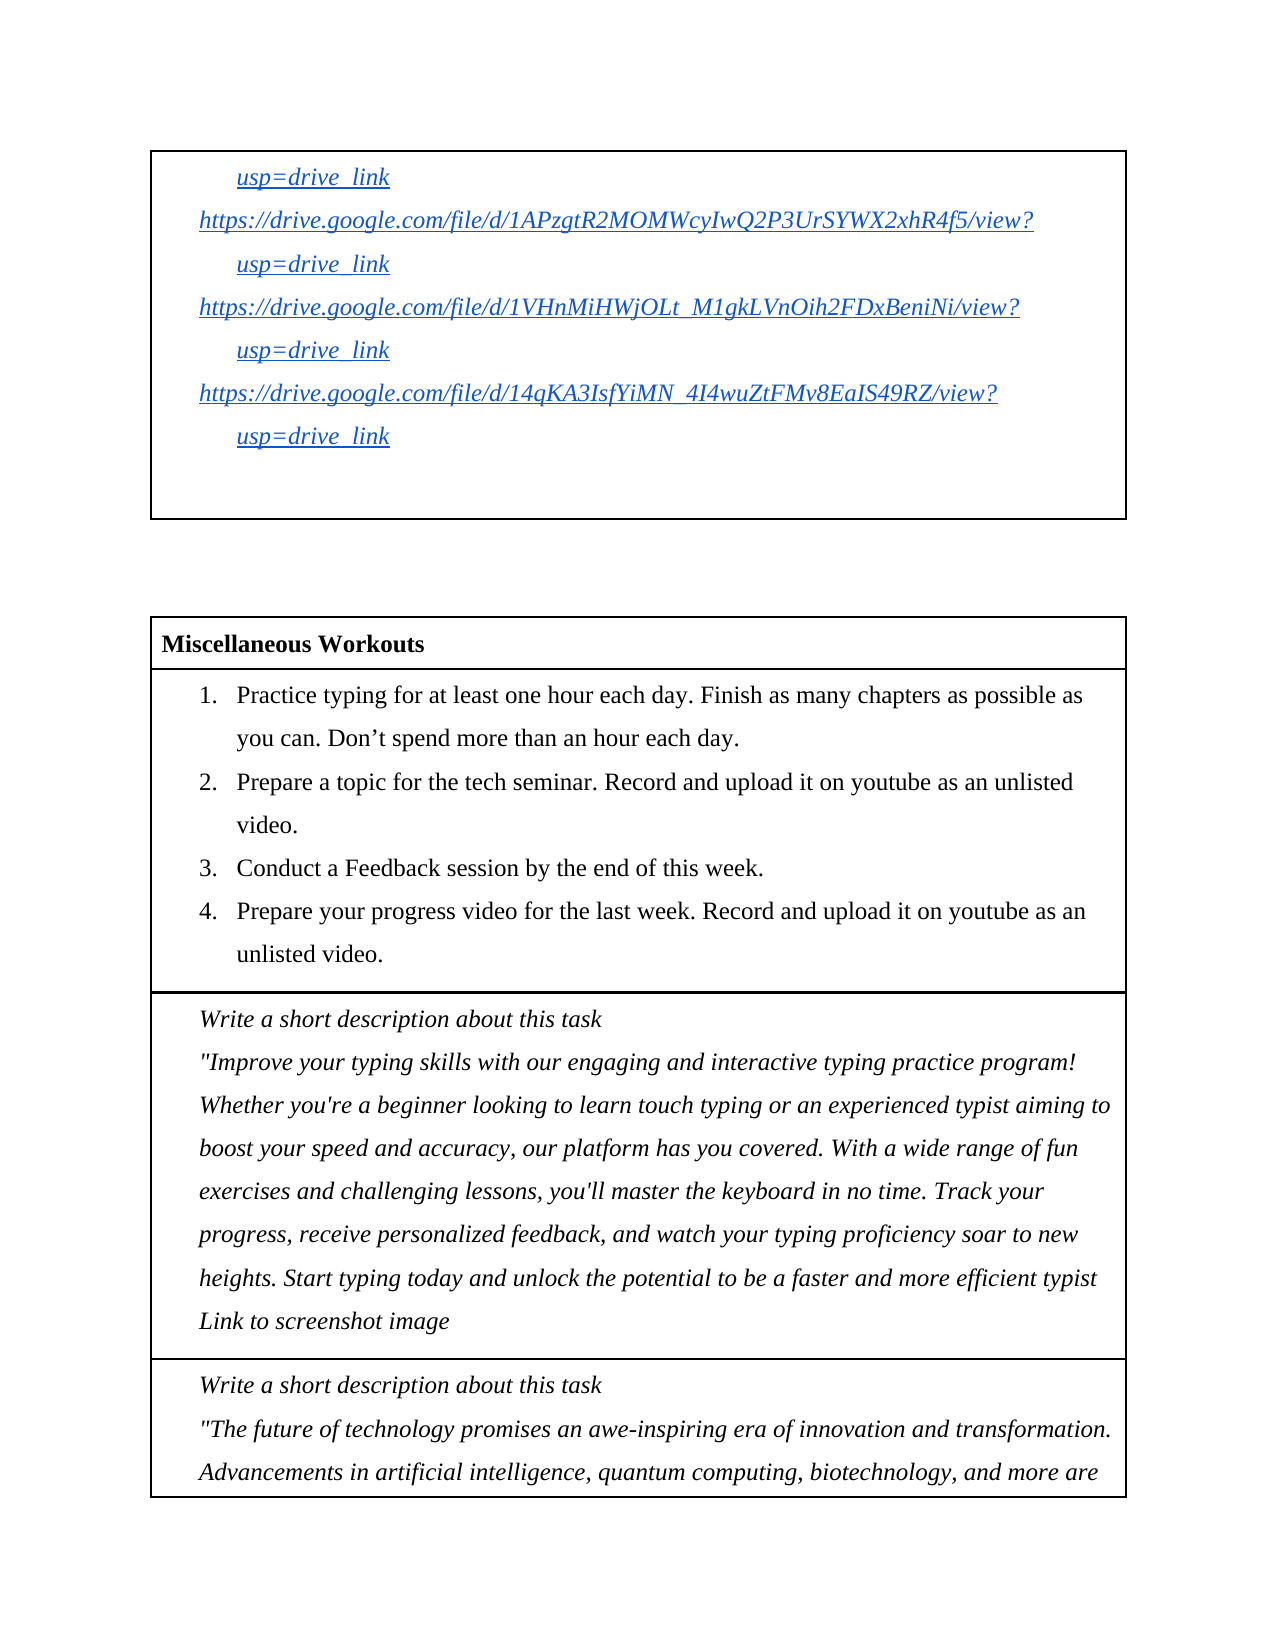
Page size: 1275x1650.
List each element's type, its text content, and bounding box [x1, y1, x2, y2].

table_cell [152, 1360, 1125, 1496]
table_cell Write a short description about this task "Improve your typing skills with our engaging and interactive typing practice program! Whether you're a beginner looking to learn touch typing or an experienced typist aiming to boost your speed and accuracy, our platform has you covered. With a wide range of fun exercises and challenging lessons, you'll master the keyboard in no time. Track your progress, receive personalized feedback, and watch your typing proficiency soar to new heights. Start typing today and unlock the potential to be a faster and more efficient typist Link to screenshot image [152, 994, 1125, 1358]
table_cell Practice typing for at least one hour each day. Finish as many chapters as possible as you can. Don’t spend more than an hour each day. Prepare a topic for the tech seminar. Record and upload it on youtube as an unlisted video. Conduct a Feedback session by the end of this week. Prepare your progress video for the last week. Record and upload it on youtube as an unlisted video. [152, 670, 1125, 991]
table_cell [152, 152, 1125, 518]
table_header Miscellaneous Workouts [152, 618, 1125, 668]
